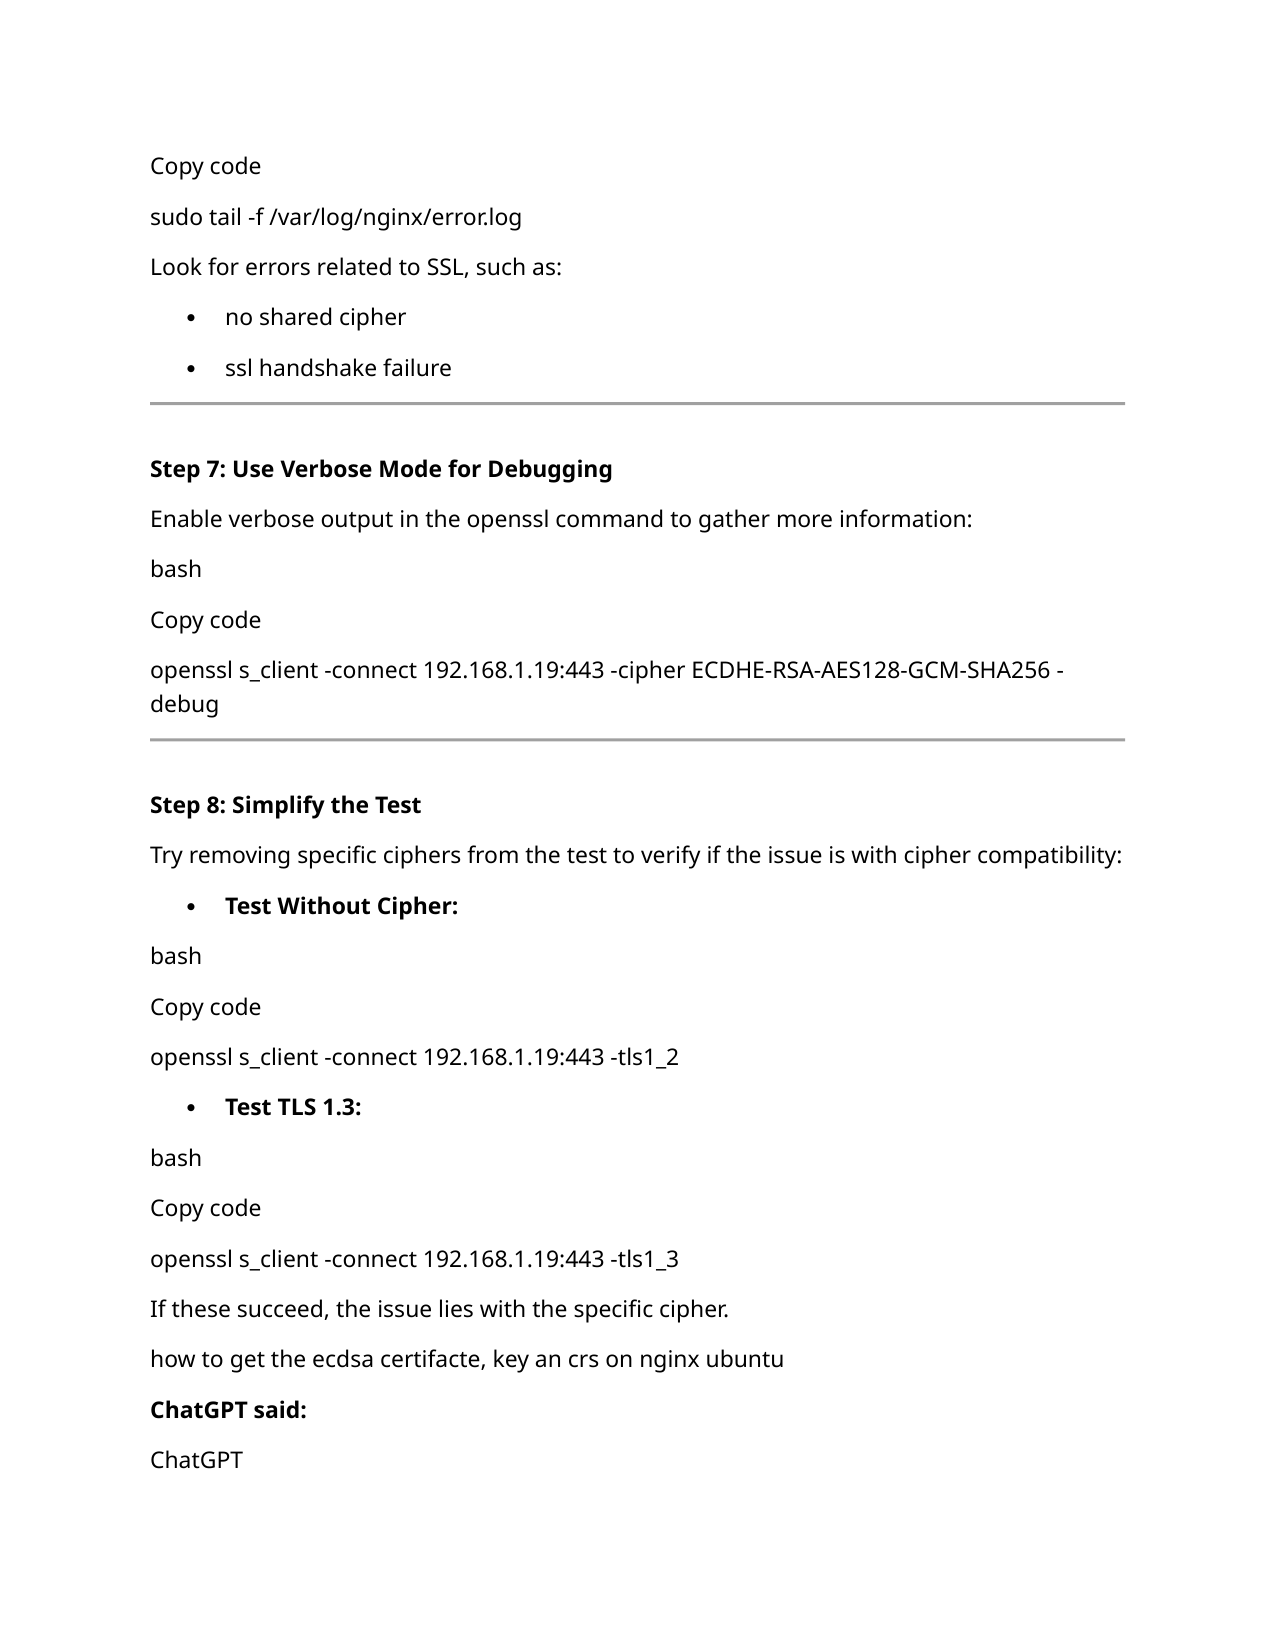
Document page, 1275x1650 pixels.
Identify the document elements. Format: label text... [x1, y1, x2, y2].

text If these succeed, the issue lies with the specific cipher. [150, 1293, 1125, 1324]
list no shared cipher [187, 301, 1125, 332]
text bash [150, 1142, 1125, 1173]
text bash [150, 940, 1125, 971]
text Try removing specific ciphers from the test to verify if the issue is with cipher compatibility: [150, 839, 1125, 870]
list Test TLS 1.3: [187, 1091, 1125, 1122]
list Test Without Cipher: [187, 889, 1125, 921]
text bash [150, 553, 1125, 584]
text ChatGPT said: [150, 1394, 1125, 1425]
text Copy code [150, 990, 1125, 1022]
text openssl s_client -connect 192.168.1.19:443 -cipher ECDHE-RSA-AES128-GCM-SHA256 -debug [150, 654, 1125, 719]
text Look for errors related to SSL, such as: [150, 251, 1125, 282]
text how to get the ecdsa certifacte, key an crs on nginx ubuntu [150, 1343, 1125, 1374]
text Step 8: Simplify the Test [150, 789, 1125, 820]
text Copy code [150, 1192, 1125, 1223]
text sudo tail -f /var/log/nginx/error.log [150, 200, 1125, 232]
text Copy code [150, 150, 1125, 181]
list ssl handshake failure [187, 352, 1125, 383]
text Enable verbose output in the openssl command to gather more information: [150, 503, 1125, 534]
text Step 7: Use Verbose Mode for Debugging [150, 452, 1125, 484]
text Copy code [150, 604, 1125, 635]
text ChatGPT [150, 1444, 1125, 1475]
text openssl s_client -connect 192.168.1.19:443 -tls1_2 [150, 1041, 1125, 1072]
text openssl s_client -connect 192.168.1.19:443 -tls1_3 [150, 1242, 1125, 1274]
